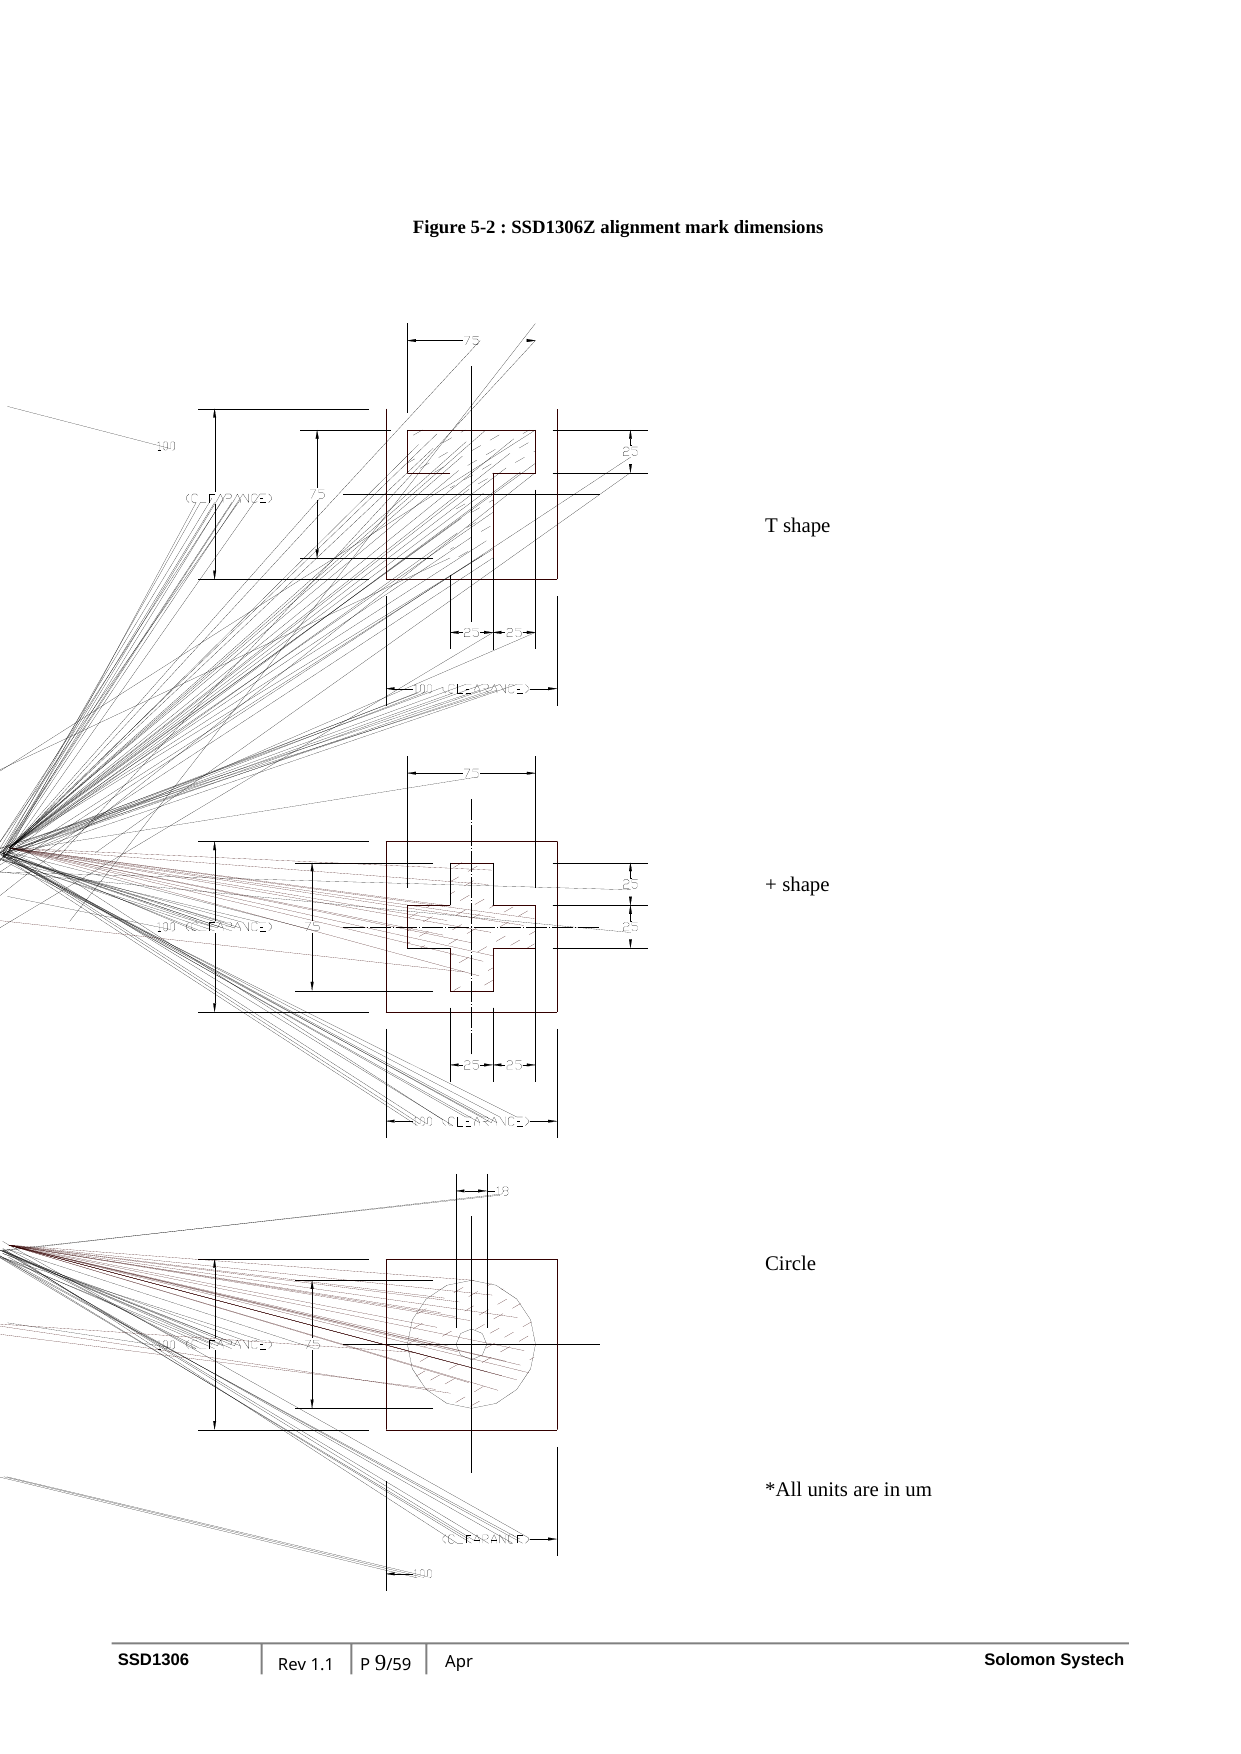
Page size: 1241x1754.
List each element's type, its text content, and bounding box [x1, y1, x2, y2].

text + shape [765, 872, 1213, 896]
text Circle [765, 1251, 1213, 1275]
text T shape [765, 513, 1213, 537]
text Figure 5-2 : SSD1306Z alignment mark dimensions [46, 216, 1190, 238]
text *All units are in um [765, 1477, 1213, 1501]
